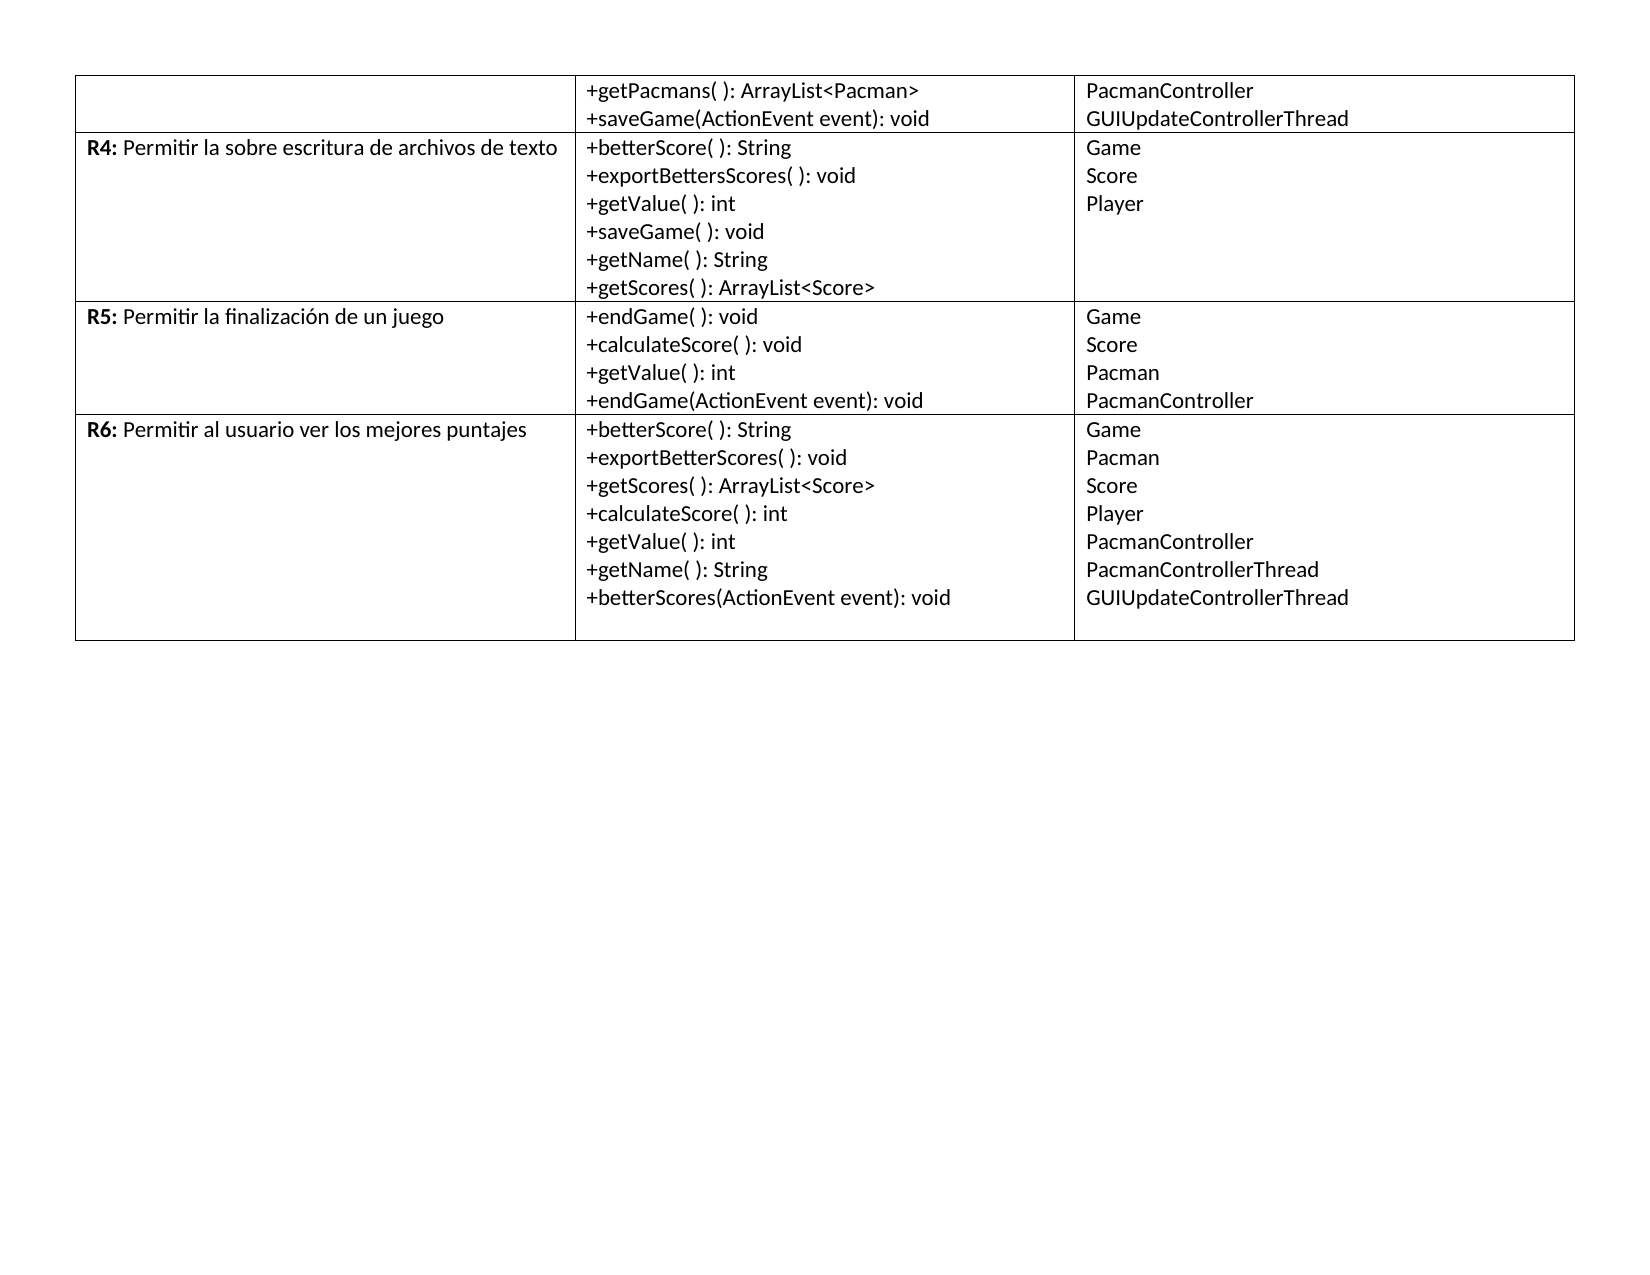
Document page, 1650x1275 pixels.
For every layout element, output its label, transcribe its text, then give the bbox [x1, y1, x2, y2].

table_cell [576, 76, 1074, 132]
table_cell +betterScore( ): String +exportBetterScores( ): void +getScores( ): ArrayList<Score> +calculateScore( ): int +getValue( ): int +getName( ): String +betterScores(ActionEvent event): void [576, 415, 1074, 639]
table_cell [76, 76, 575, 132]
table_cell R5: Permitir la finalización de un juego [76, 302, 575, 414]
table_cell Game Score Pacman PacmanController [1075, 302, 1574, 414]
table_cell R4: Permitir la sobre escritura de archivos de texto [76, 133, 575, 301]
table_cell Game Score Player [1075, 133, 1574, 301]
table_cell +endGame( ): void +calculateScore( ): void +getValue( ): int +endGame(ActionEvent event): void [576, 302, 1074, 414]
table_cell +betterScore( ): String +exportBettersScores( ): void +getValue( ): int +saveGame( ): void +getName( ): String +getScores( ): ArrayList<Score> [576, 133, 1074, 301]
table_cell Game Pacman Score Player PacmanController PacmanControllerThread GUIUpdateControllerThread [1075, 415, 1574, 639]
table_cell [1075, 76, 1574, 132]
table_cell R6: Permitir al usuario ver los mejores puntajes [76, 415, 575, 639]
